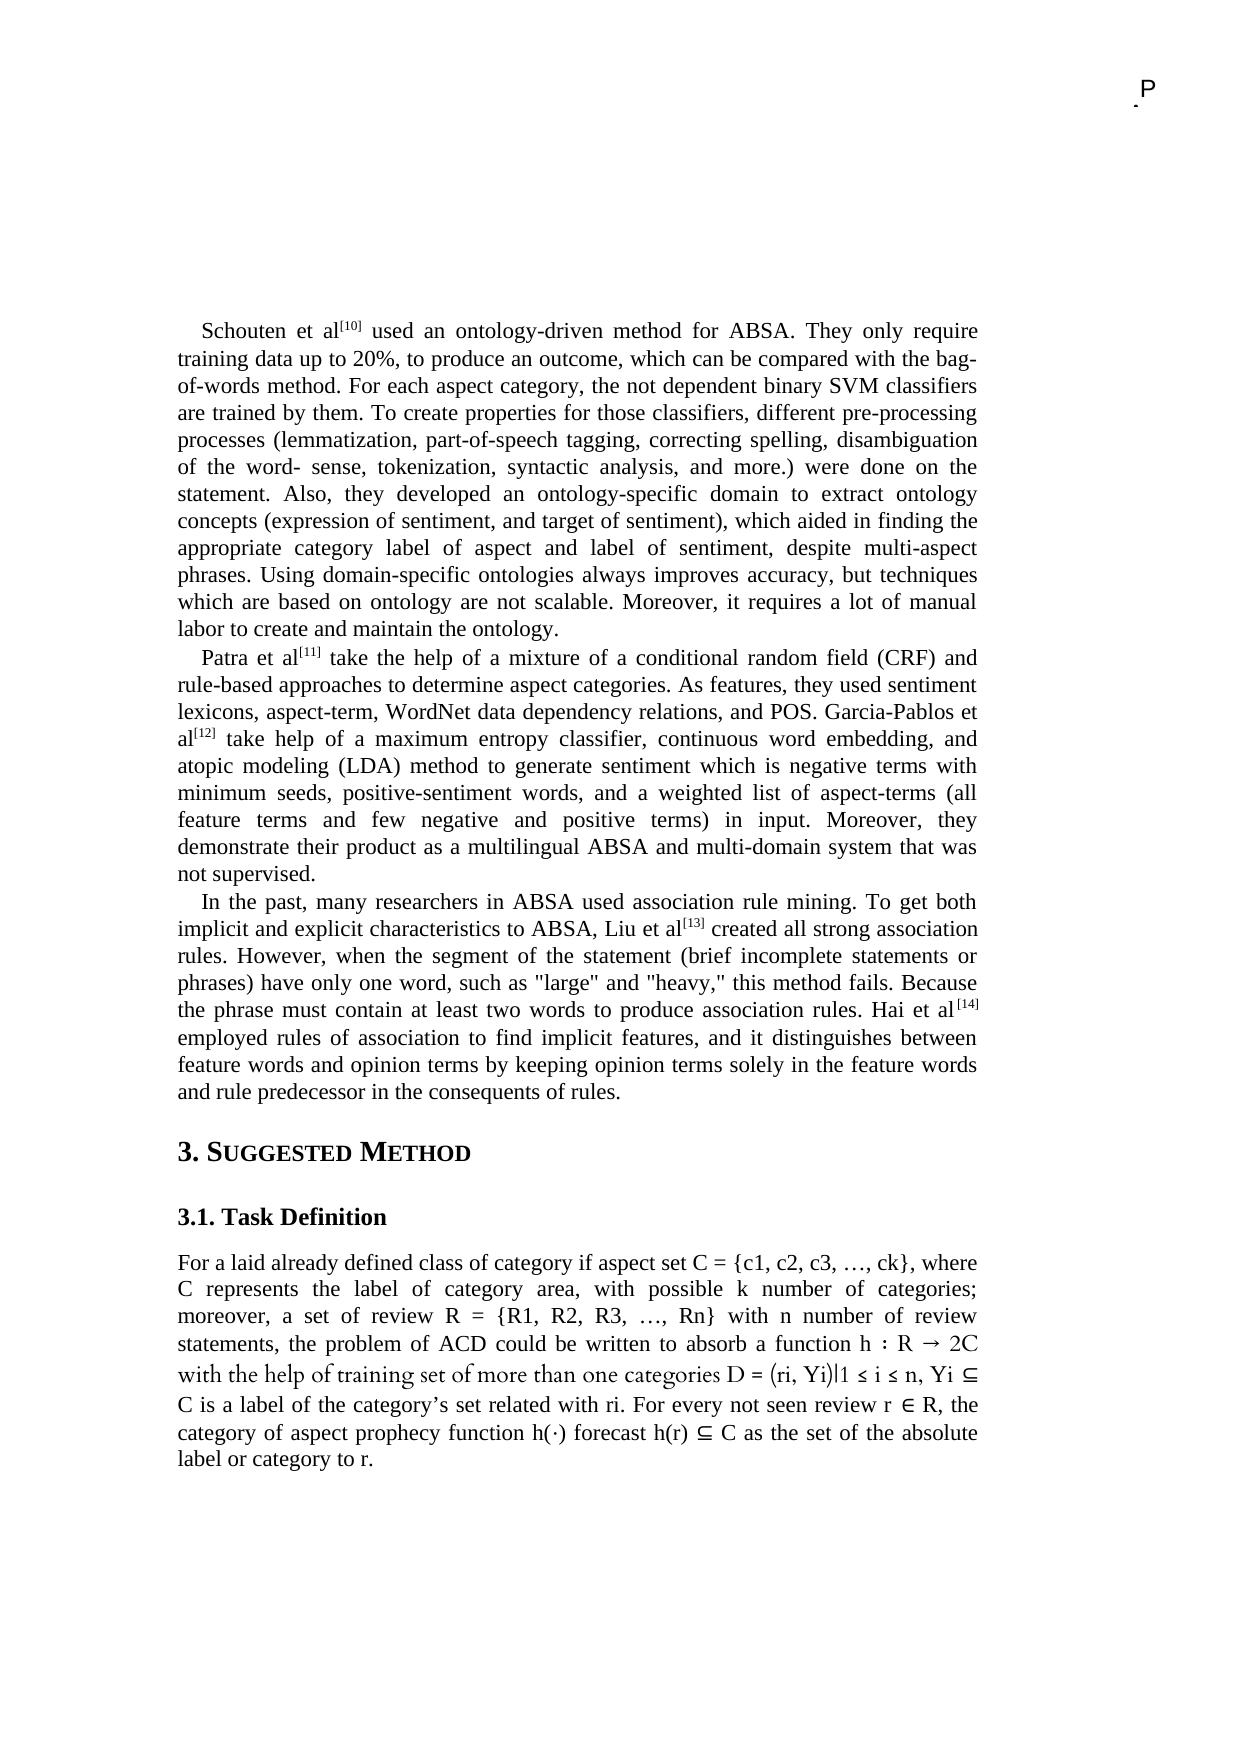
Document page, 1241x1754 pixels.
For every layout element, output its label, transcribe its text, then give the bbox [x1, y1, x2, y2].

text Schouten et al[10] used an ontology-driven method for ABSA. They only require training data up to 20%, to produce an outcome, which can be compared with the bag-of-words method. For each aspect category, the not dependent binary SVM classifiers are trained by them. To create properties for those classifiers, different pre-processing processes (lemmatization, part-of-speech tagging, correcting spelling, disambiguation of the word- sense, tokenization, syntactic analysis, and more.) were done on the statement. Also, they developed an ontology-specific domain to extract ontology concepts (expression of sentiment, and target of sentiment), which aided in finding the appropriate category label of aspect and label of sentiment, despite multi-aspect phrases. Using domain-specific ontologies always improves accuracy, but techniques which are based on ontology are not scalable. Moreover, it requires a lot of manual labor to create and maintain the ontology. [177, 318, 979, 642]
text For a laid already defined class of category if aspect set C = {c1, c2, c3, …, ck}, where C represents the label of category area, with possible k number of categories; moreover, a set of review R = {R1, R2, R3, …, Rn} with n number of review statements, the problem of ACD could be written to absorb a function h ∶⊆ C is a label of the category’s set related with ri. For every not seen review r ∈ R, the category of aspect prophecy function h(⋅) forecast h(r) ⊆ C as the set of the absolute label or category to r. [177, 1249, 979, 1472]
text In the past, many researchers in ABSA used association rule mining. To get both implicit and explicit characteristics to ABSA, Liu et al[13] created all strong association rules. However, when the segment of the statement (brief incomplete statements or phrases) have only one word, such as "large" and "heavy," this method fails. Because the phrase must contain at least two words to produce association rules. Hai et al[14] employed rules of association to find implicit features, and it distinguishes between feature words and opinion terms by keeping opinion terms solely in the feature words and rule predecessor in the consequents of rules. [177, 888, 979, 1104]
text 3.1. Task Definition [177, 1202, 1063, 1231]
text 3. Suggested Method [177, 1134, 1063, 1168]
text Patra et al[11] take the help of a mixture of a conditional random field (CRF) and rule-based approaches to determine aspect categories. As features, they used sentiment lexicons, aspect-term, WordNet data dependency relations, and POS. Garcia-Pablos et al[12] take help of a maximum entropy classifier, continuous word embedding, and atopic modeling (LDA) method to generate sentiment which is negative terms with minimum seeds, positive-sentiment words, and a weighted list of aspect-terms (all feature terms and few negative and positive terms) in input. Moreover, they demonstrate their product as a multilingual ABSA and multi-domain system that was not supervised. [177, 644, 979, 887]
